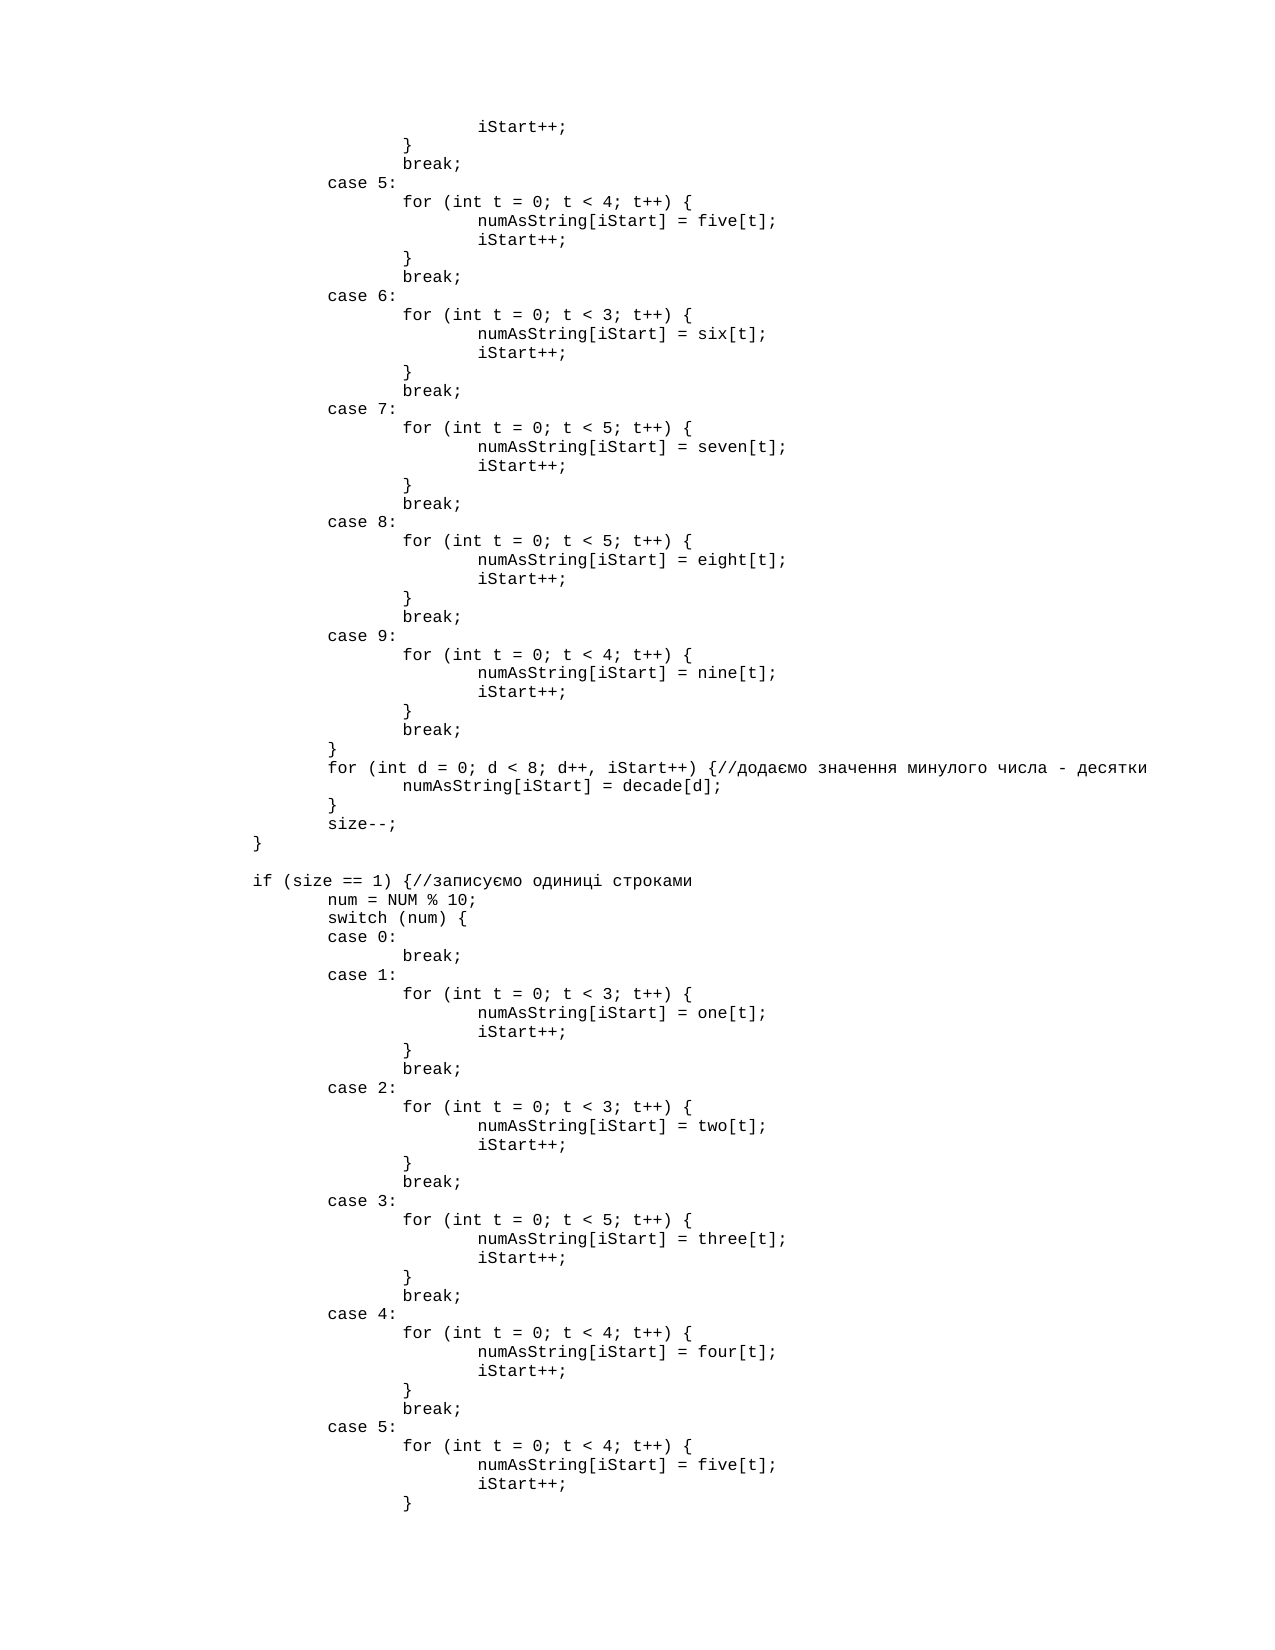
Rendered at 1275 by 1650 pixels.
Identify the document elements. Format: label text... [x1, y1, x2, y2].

list iStart++; [215, 118, 1186, 137]
list for (int t = 0; t < 5; t++) { [215, 420, 1186, 439]
list break; [215, 721, 1186, 740]
list numAsString[iStart] = five[t]; [215, 1457, 1186, 1476]
list for (int t = 0; t < 3; t++) { [215, 307, 1186, 326]
list } [215, 834, 1186, 853]
list switch (num) { [215, 910, 1186, 929]
list iStart++; [215, 1249, 1186, 1268]
list case 3: [215, 1193, 1186, 1212]
list } [215, 137, 1186, 156]
list } [215, 1268, 1186, 1287]
list for (int t = 0; t < 4; t++) { [215, 646, 1186, 665]
list iStart++; [215, 1136, 1186, 1155]
list } [215, 589, 1186, 608]
list break; [215, 1061, 1186, 1080]
list for (int t = 0; t < 3; t++) { [215, 985, 1186, 1004]
list for (int d = 0; d < 8; d++, iStart++) {//додаємо значення минулого числа - десятки [215, 759, 1186, 778]
list break; [215, 269, 1186, 288]
list } [215, 1381, 1186, 1400]
list case 9: [215, 627, 1186, 646]
list numAsString[iStart] = nine[t]; [215, 665, 1186, 684]
list } [215, 703, 1186, 721]
list break; [215, 1174, 1186, 1193]
list case 2: [215, 1080, 1186, 1098]
list case 0: [215, 929, 1186, 948]
list iStart++; [215, 684, 1186, 703]
list iStart++; [215, 1023, 1186, 1042]
list break; [215, 156, 1186, 175]
list numAsString[iStart] = eight[t]; [215, 552, 1186, 571]
list break; [215, 948, 1186, 967]
list for (int t = 0; t < 5; t++) { [215, 533, 1186, 552]
list for (int t = 0; t < 4; t++) { [215, 1325, 1186, 1344]
list num = NUM % 10; [215, 891, 1186, 910]
list break; [215, 1287, 1186, 1306]
list iStart++; [215, 571, 1186, 589]
list break; [215, 495, 1186, 514]
list case 6: [215, 288, 1186, 307]
list } [215, 1494, 1186, 1513]
list numAsString[iStart] = seven[t]; [215, 439, 1186, 457]
list numAsString[iStart] = four[t]; [215, 1344, 1186, 1362]
list case 7: [215, 401, 1186, 420]
list case 5: [215, 1419, 1186, 1438]
list iStart++; [215, 1476, 1186, 1494]
list } [215, 363, 1186, 382]
list case 5: [215, 175, 1186, 193]
list iStart++; [215, 457, 1186, 476]
list case 1: [215, 967, 1186, 985]
list break; [215, 1400, 1186, 1419]
list numAsString[iStart] = three[t]; [215, 1231, 1186, 1249]
list } [215, 250, 1186, 269]
list numAsString[iStart] = six[t]; [215, 326, 1186, 344]
list size--; [215, 816, 1186, 834]
list } [215, 1155, 1186, 1174]
list for (int t = 0; t < 5; t++) { [215, 1212, 1186, 1231]
list numAsString[iStart] = decade[d]; [215, 778, 1186, 797]
list break; [215, 608, 1186, 627]
list iStart++; [215, 344, 1186, 363]
list for (int t = 0; t < 4; t++) { [215, 1438, 1186, 1457]
list numAsString[iStart] = two[t]; [215, 1117, 1186, 1136]
list iStart++; [215, 231, 1186, 250]
list } [215, 797, 1186, 816]
list break; [215, 382, 1186, 401]
list if (size == 1) {//записуємо одиниці строками [215, 872, 1186, 891]
list } [215, 476, 1186, 495]
list numAsString[iStart] = five[t]; [215, 212, 1186, 231]
list case 8: [215, 514, 1186, 533]
list iStart++; [215, 1362, 1186, 1381]
list numAsString[iStart] = one[t]; [215, 1004, 1186, 1023]
list for (int t = 0; t < 3; t++) { [215, 1098, 1186, 1117]
list } [215, 740, 1186, 759]
list for (int t = 0; t < 4; t++) { [215, 193, 1186, 212]
list } [215, 1042, 1186, 1061]
list case 4: [215, 1306, 1186, 1325]
